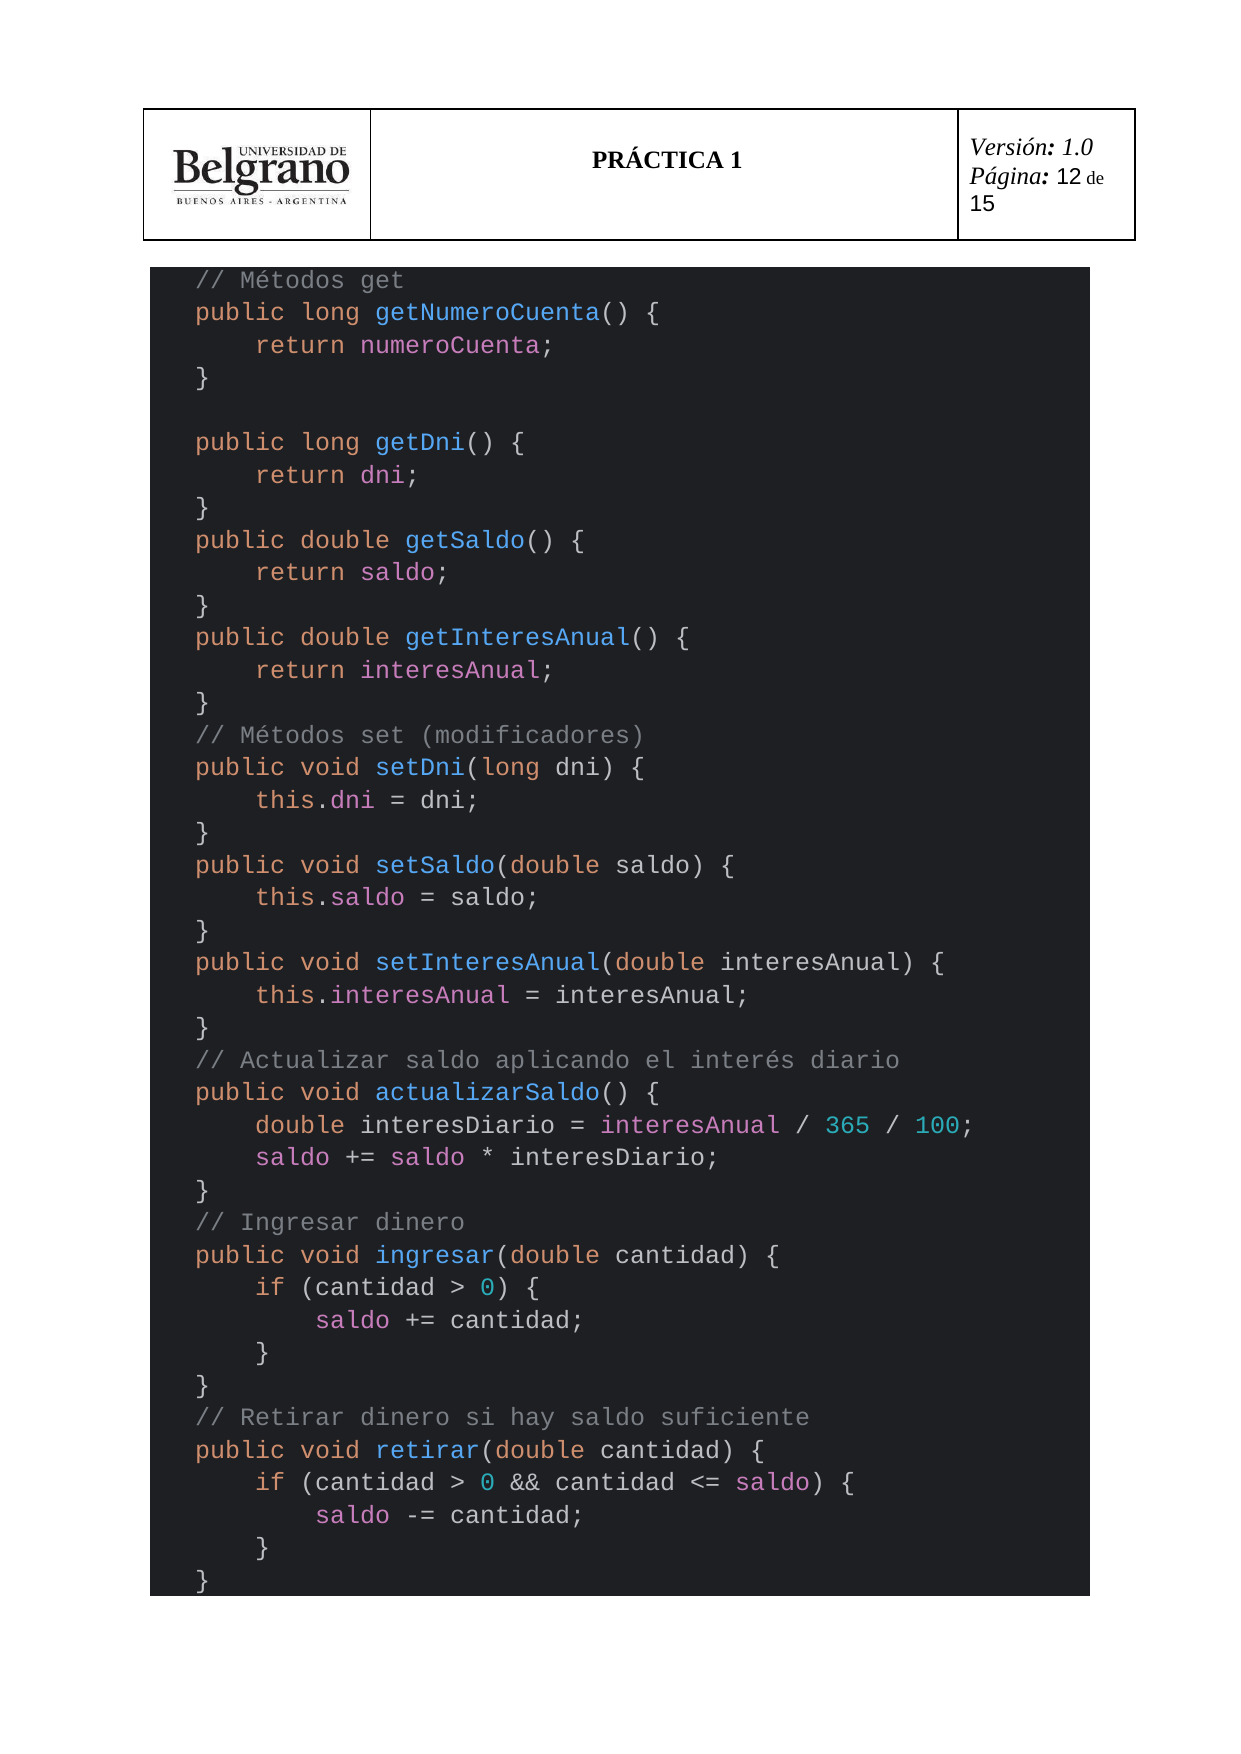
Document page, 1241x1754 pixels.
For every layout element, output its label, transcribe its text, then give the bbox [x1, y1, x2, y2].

text this.interesAnual = interesAnual; [150, 982, 1090, 1011]
text } [150, 1567, 1090, 1596]
text } [150, 1177, 1090, 1206]
text saldo += cantidad; [150, 1307, 1090, 1336]
text return saldo; [150, 560, 1090, 588]
text if (cantidad > 0 && cantidad <= saldo) { [150, 1470, 1090, 1498]
text // Ingresar dinero [150, 1210, 1090, 1238]
text public void setSaldo(double saldo) { [150, 852, 1090, 881]
text public void setDni(long dni) { [150, 755, 1090, 783]
text } [150, 820, 1090, 848]
text // Actualizar saldo aplicando el interés diario [150, 1047, 1090, 1076]
text public void setInteresAnual(double interesAnual) { [150, 950, 1090, 978]
text public double getSaldo() { [150, 527, 1090, 556]
text } [150, 690, 1090, 718]
text this.dni = dni; [150, 787, 1090, 816]
text } [150, 592, 1090, 621]
text this.saldo = saldo; [150, 885, 1090, 913]
text public double getInteresAnual() { [150, 625, 1090, 653]
text } [150, 1340, 1090, 1368]
text // Retirar dinero si hay saldo suficiente [150, 1405, 1090, 1433]
text public long getNumeroCuenta() { [150, 300, 1090, 328]
text public void actualizarSaldo() { [150, 1080, 1090, 1108]
text public void retirar(double cantidad) { [150, 1437, 1090, 1466]
text } [150, 495, 1090, 523]
text } [150, 1015, 1090, 1043]
text return interesAnual; [150, 657, 1090, 686]
text // Métodos set (modificadores) [150, 722, 1090, 751]
text } [150, 1372, 1090, 1401]
text public long getDni() { [150, 430, 1090, 458]
text return numeroCuenta; [150, 332, 1090, 361]
text // Métodos get [150, 267, 1090, 296]
text public void ingresar(double cantidad) { [150, 1242, 1090, 1271]
text double interesDiario = interesAnual / 365 / 100; [150, 1112, 1090, 1141]
text } [150, 917, 1090, 946]
text } [150, 1535, 1090, 1563]
text return dni; [150, 462, 1090, 491]
picture [154, 128, 369, 221]
text saldo += saldo * interesDiario; [150, 1145, 1090, 1173]
text } [150, 365, 1090, 393]
text if (cantidad > 0) { [150, 1275, 1090, 1303]
text saldo -= cantidad; [150, 1502, 1090, 1531]
